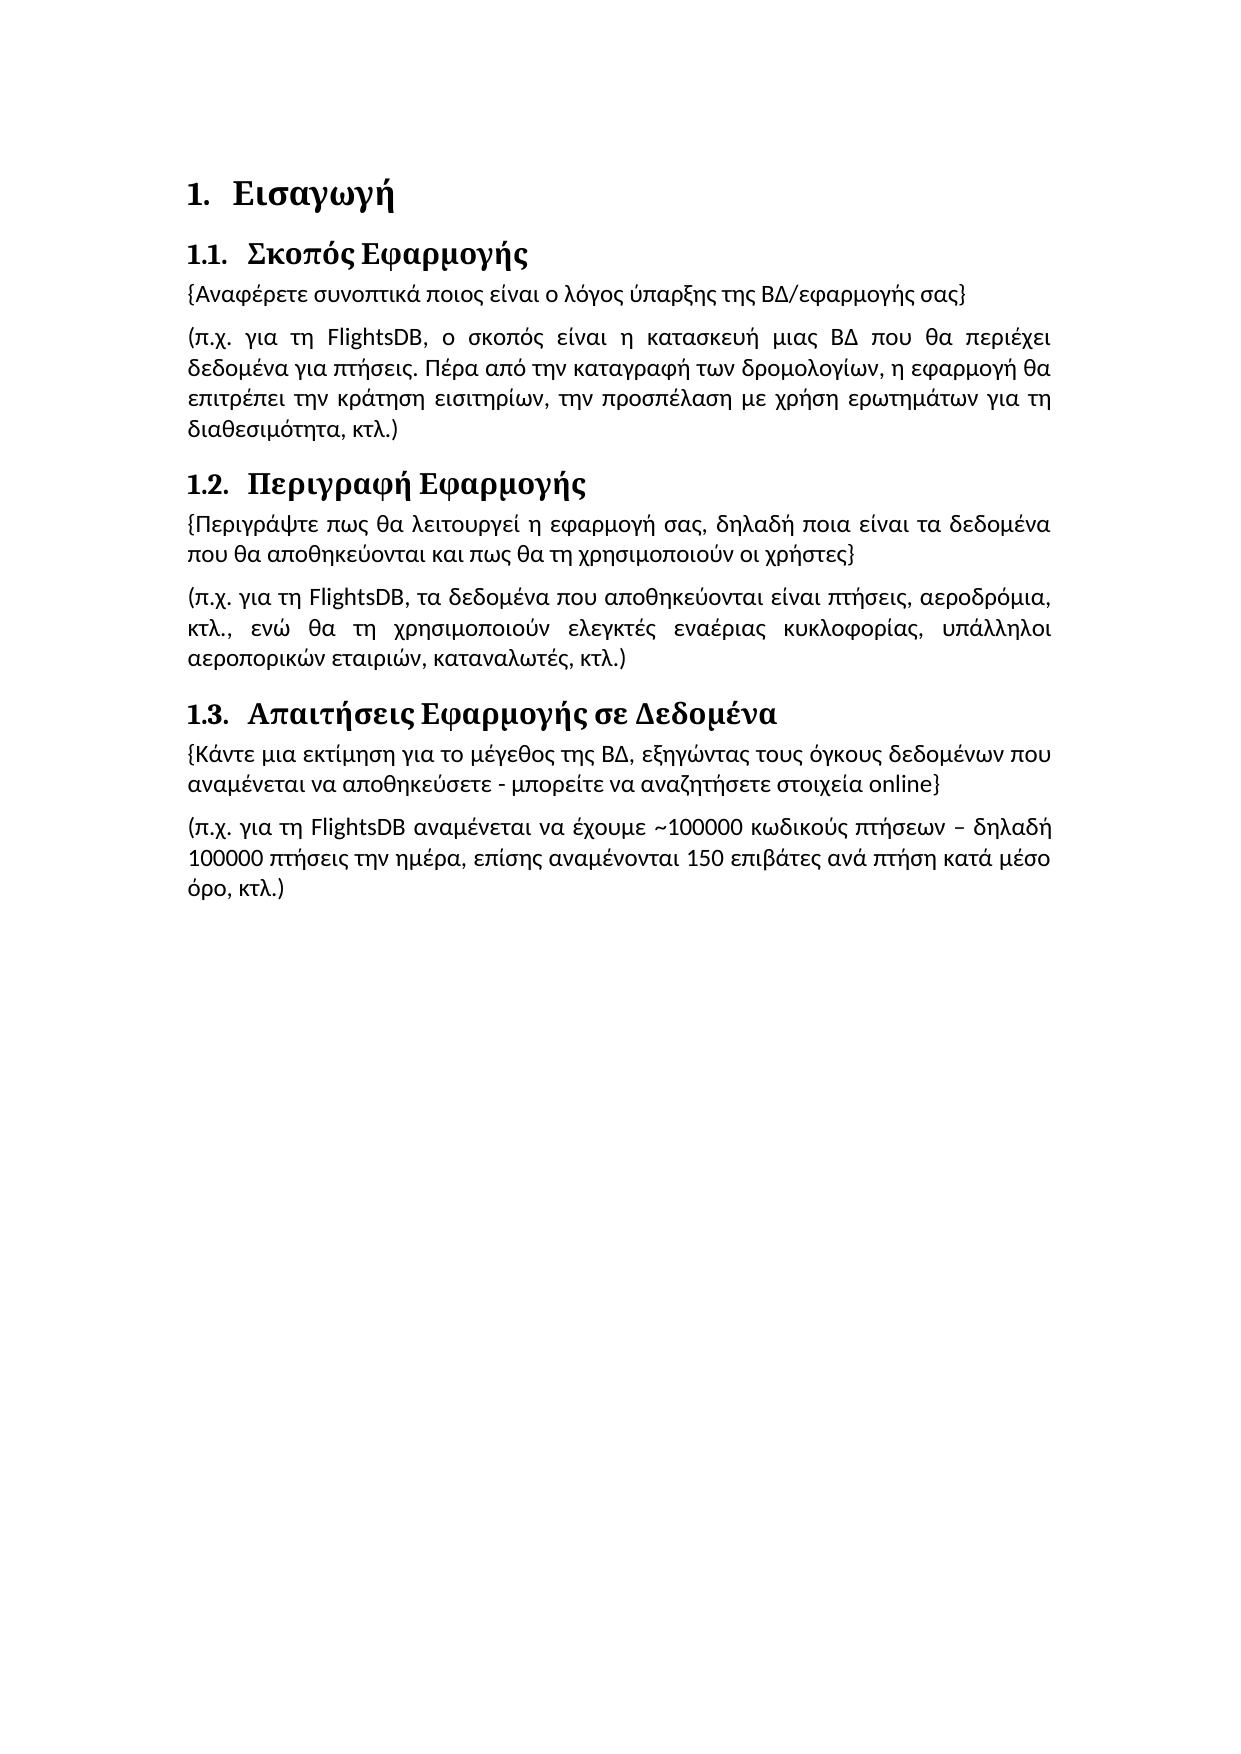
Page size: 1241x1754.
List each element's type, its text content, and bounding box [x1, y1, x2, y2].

text (π.χ. για τη FlightsDB αναμένεται να έχουμε ~100000 κωδικούς πτήσεων – δηλαδή 100000 πτήσεις την ημέρα, επίσης αναμένονται 150 επιβάτες ανά πτήση κατά μέσο όρο, κτλ.) [187, 811, 1053, 903]
text {Περιγράψτε πως θα λειτουργεί η εφαρμογή σας, δηλαδή ποια είναι τα δεδομένα που θα αποθηκεύονται και πως θα τη χρησιμοποιούν οι χρήστες} [187, 508, 1053, 569]
subtitle Εισαγωγή [187, 175, 1053, 213]
text {Αναφέρετε συνοπτικά ποιος είναι ο λόγος ύπαρξης της ΒΔ/εφαρμογής σας} [187, 278, 1053, 309]
subtitle Περιγραφή Εφαρμογής [187, 468, 1053, 502]
subtitle Απαιτήσεις Εφαρμογής σε Δεδομένα [187, 698, 1053, 732]
text (π.χ. για τη FlightsDB, ο σκοπός είναι η κατασκευή μιας ΒΔ που θα περιέχει δεδομένα για πτήσεις. Πέρα από την καταγραφή των δρομολογίων, η εφαρμογή θα επιτρέπει την κράτηση εισιτηρίων, την προσπέλαση με χρήση ερωτημάτων για τη διαθεσιμότητα, κτλ.) [187, 321, 1053, 443]
subtitle Σκοπός Εφαρμογής [187, 238, 1053, 272]
text {Κάντε μια εκτίμηση για το μέγεθος της ΒΔ, εξηγώντας τους όγκους δεδομένων που αναμένεται να αποθηκεύσετε - μπορείτε να αναζητήσετε στοιχεία online} [187, 738, 1053, 799]
text (π.χ. για τη FlightsDB, τα δεδομένα που αποθηκεύονται είναι πτήσεις, αεροδρόμια, κτλ., ενώ θα τη χρησιμοποιούν ελεγκτές εναέριας κυκλοφορίας, υπάλληλοι αεροπορικών εταιριών, καταναλωτές, κτλ.) [187, 582, 1053, 673]
